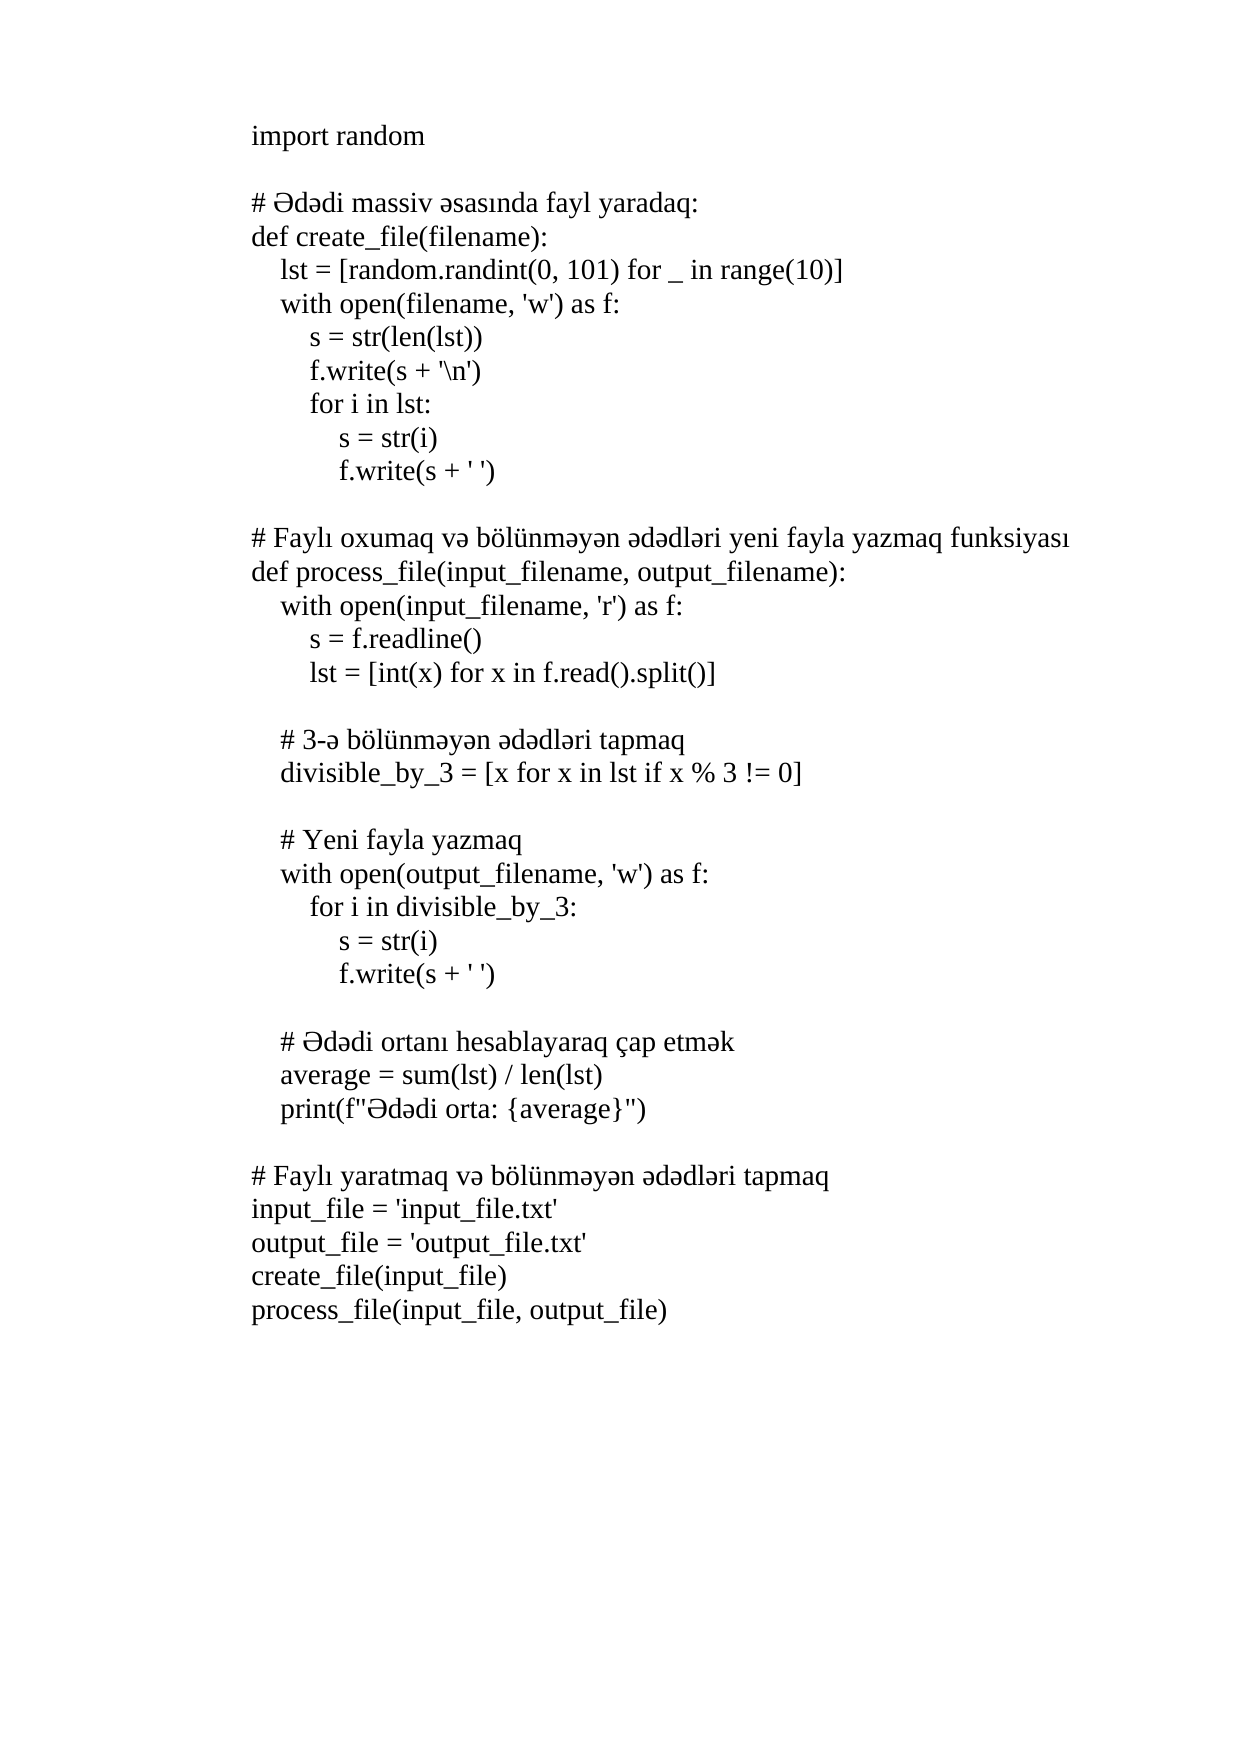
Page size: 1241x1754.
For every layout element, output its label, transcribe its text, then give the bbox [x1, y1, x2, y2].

text output_file = 'output_file.txt' [177, 1225, 1152, 1258]
text input_file = 'input_file.txt' [177, 1191, 1152, 1225]
text print(f"Ədədi orta: {average}") [177, 1091, 1152, 1124]
text for i in divisible_by_3: [177, 889, 1152, 923]
text average = sum(lst) / len(lst) [177, 1057, 1152, 1091]
text lst = [random.randint(0, 101) for _ in range(10)] [177, 252, 1152, 286]
text process_file(input_file, output_file) [177, 1292, 1152, 1326]
text f.write(s + ' ') [177, 453, 1152, 487]
text with open(output_filename, 'w') as f: [177, 856, 1152, 889]
text def process_file(input_filename, output_filename): [177, 554, 1152, 588]
text # 3-ə bölünməyən ədədləri tapmaq [177, 722, 1152, 755]
text # Faylı oxumaq və bölünməyən ədədləri yeni fayla yazmaq funksiyası [177, 521, 1152, 554]
text s = str(i) [177, 923, 1152, 957]
text # Ədədi ortanı hesablayaraq çap etmək [177, 1024, 1152, 1057]
text import random [177, 118, 1152, 152]
text # Ədədi massiv əsasında fayl yaradaq: [177, 185, 1152, 219]
text create_file(input_file) [177, 1258, 1152, 1292]
text f.write(s + ' ') [177, 957, 1152, 990]
text divisible_by_3 = [x for x in lst if x % 3 != 0] [177, 755, 1152, 789]
text with open(input_filename, 'r') as f: [177, 588, 1152, 621]
text def create_file(filename): [177, 219, 1152, 252]
text s = str(i) [177, 420, 1152, 453]
text f.write(s + '\n') [177, 353, 1152, 386]
text # Faylı yaratmaq və bölünməyən ədədləri tapmaq [177, 1158, 1152, 1191]
text s = f.readline() [177, 621, 1152, 655]
text # Yeni fayla yazmaq [177, 822, 1152, 856]
text lst = [int(x) for x in f.read().split()] [177, 655, 1152, 688]
text for i in lst: [177, 386, 1152, 420]
text with open(filename, 'w') as f: [177, 286, 1152, 319]
text s = str(len(lst)) [177, 319, 1152, 353]
